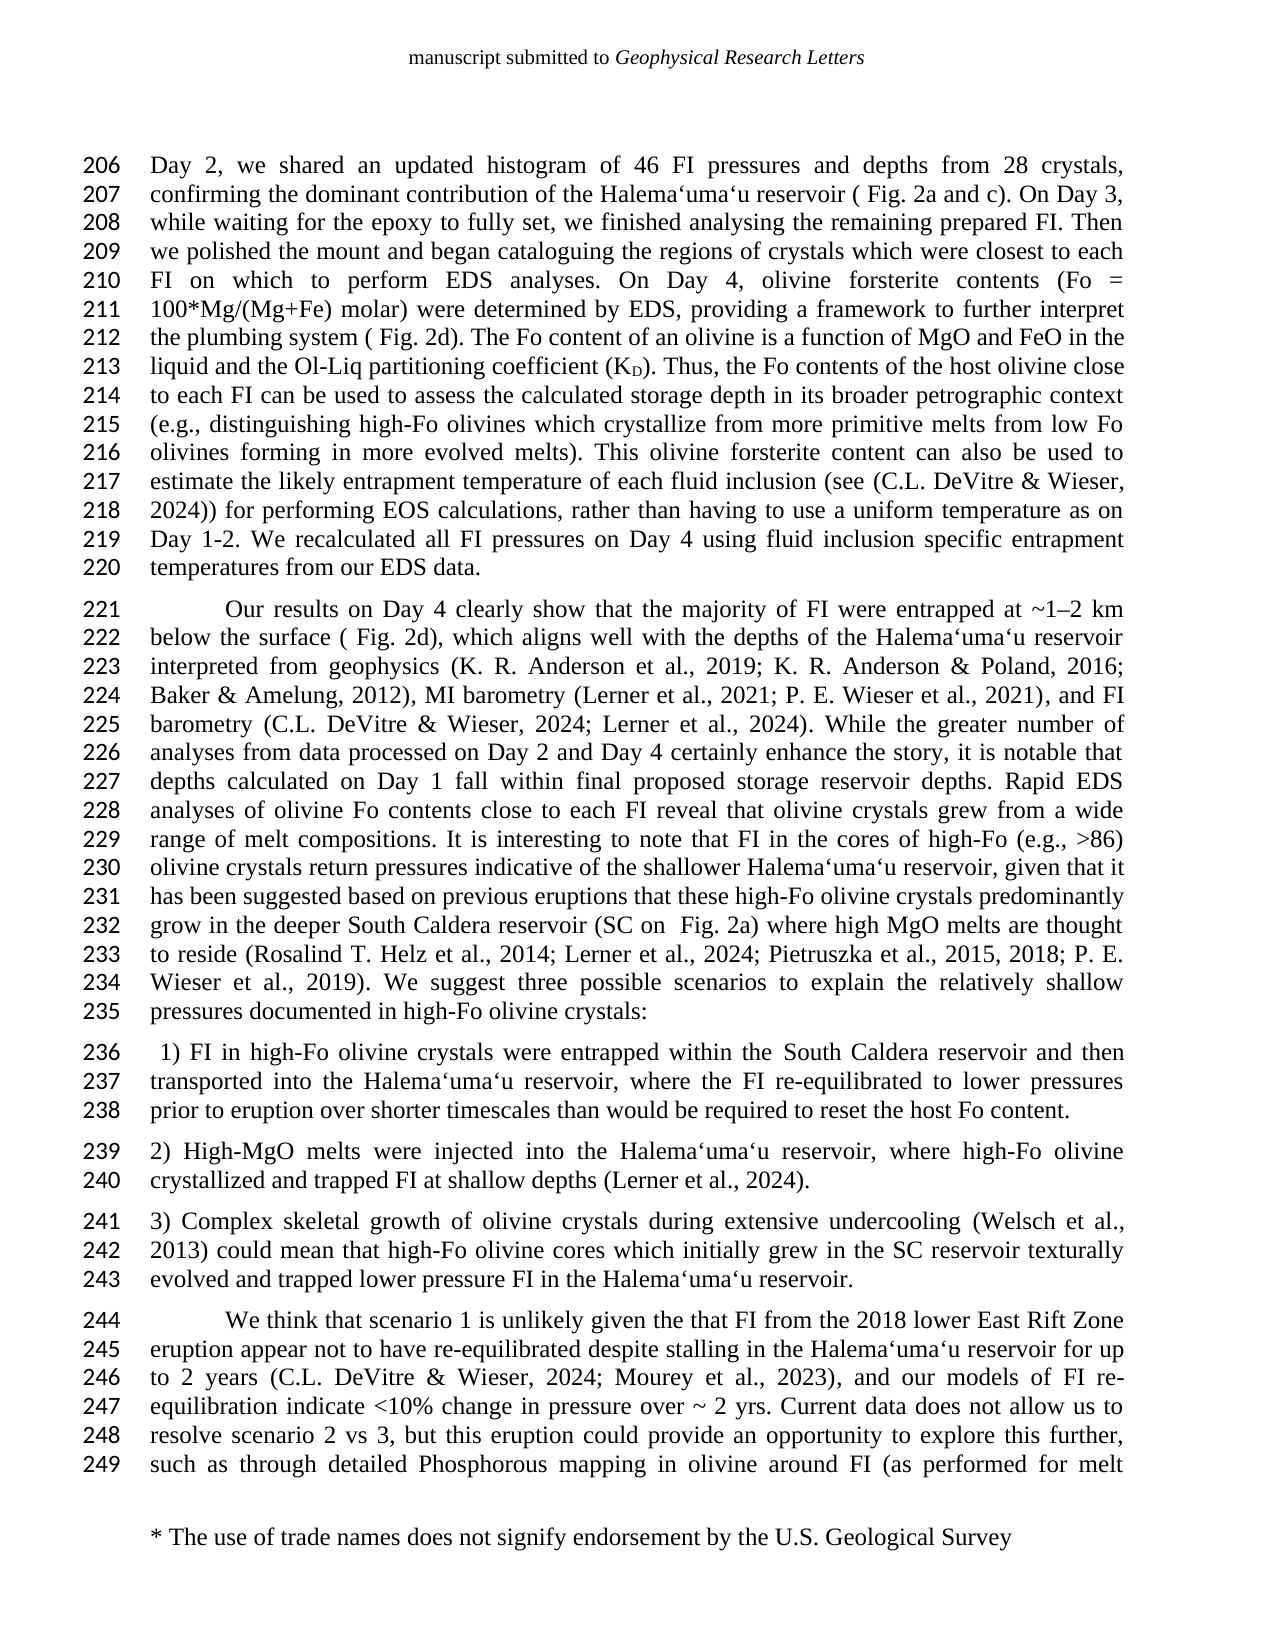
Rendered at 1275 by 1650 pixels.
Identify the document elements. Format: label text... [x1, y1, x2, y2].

text 3) Complex skeletal growth of olivine crystals during extensive undercooling (Welsch et al., 2013) could mean that high-Fo olivine cores which initially grew in the SC reservoir texturally evolved and trapped lower pressure FI in the Halemaʻumaʻu reservoir. [150, 1206, 1125, 1292]
text 2) High-MgO melts were injected into the Halemaʻumaʻu reservoir, where high-Fo olivine crystallized and trapped FI at shallow depths (Lerner et al., 2024). [150, 1136, 1125, 1194]
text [150, 150, 1125, 581]
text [150, 1305, 1125, 1477]
text Our results on Day 4 clearly show that the majority of FI were entrapped at ~1–2 km below the surface ( Fig. 2d), which aligns well with the depths of the Halemaʻumaʻu reservoir interpreted from geophysics (K. R. Anderson et al., 2019; K. R. Anderson & Poland, 2016; Baker & Amelung, 2012), MI barometry (Lerner et al., 2021; P. E. Wieser et al., 2021), and FI barometry (C.L. DeVitre & Wieser, 2024; Lerner et al., 2024). While the greater number of analyses from data processed on Day 2 and Day 4 certainly enhance the story, it is notable that depths calculated on Day 1 fall within final proposed storage reservoir depths. Rapid EDS analyses of olivine Fo contents close to each FI reveal that olivine crystals grew from a wide range of melt compositions. It is interesting to note that FI in the cores of high-Fo (e.g., >86) olivine crystals return pressures indicative of the shallower Halemaʻumaʻu reservoir, given that it has been suggested based on previous eruptions that these high-Fo olivine crystals predominantly grow in the deeper South Caldera reservoir (SC on Fig. 2a) where high MgO melts are thought to reside (Rosalind T. Helz et al., 2014; Lerner et al., 2024; Pietruszka et al., 2015, 2018; P. E. Wieser et al., 2019). We suggest three possible scenarios to explain the relatively shallow pressures documented in high-Fo olivine crystals: [150, 594, 1125, 1025]
text 1) FI in high-Fo olivine crystals were entrapped within the South Caldera reservoir and then transported into the Halemaʻumaʻu reservoir, where the FI re-equilibrated to lower pressures prior to eruption over shorter timescales than would be required to reset the host Fo content. [150, 1037, 1125, 1124]
